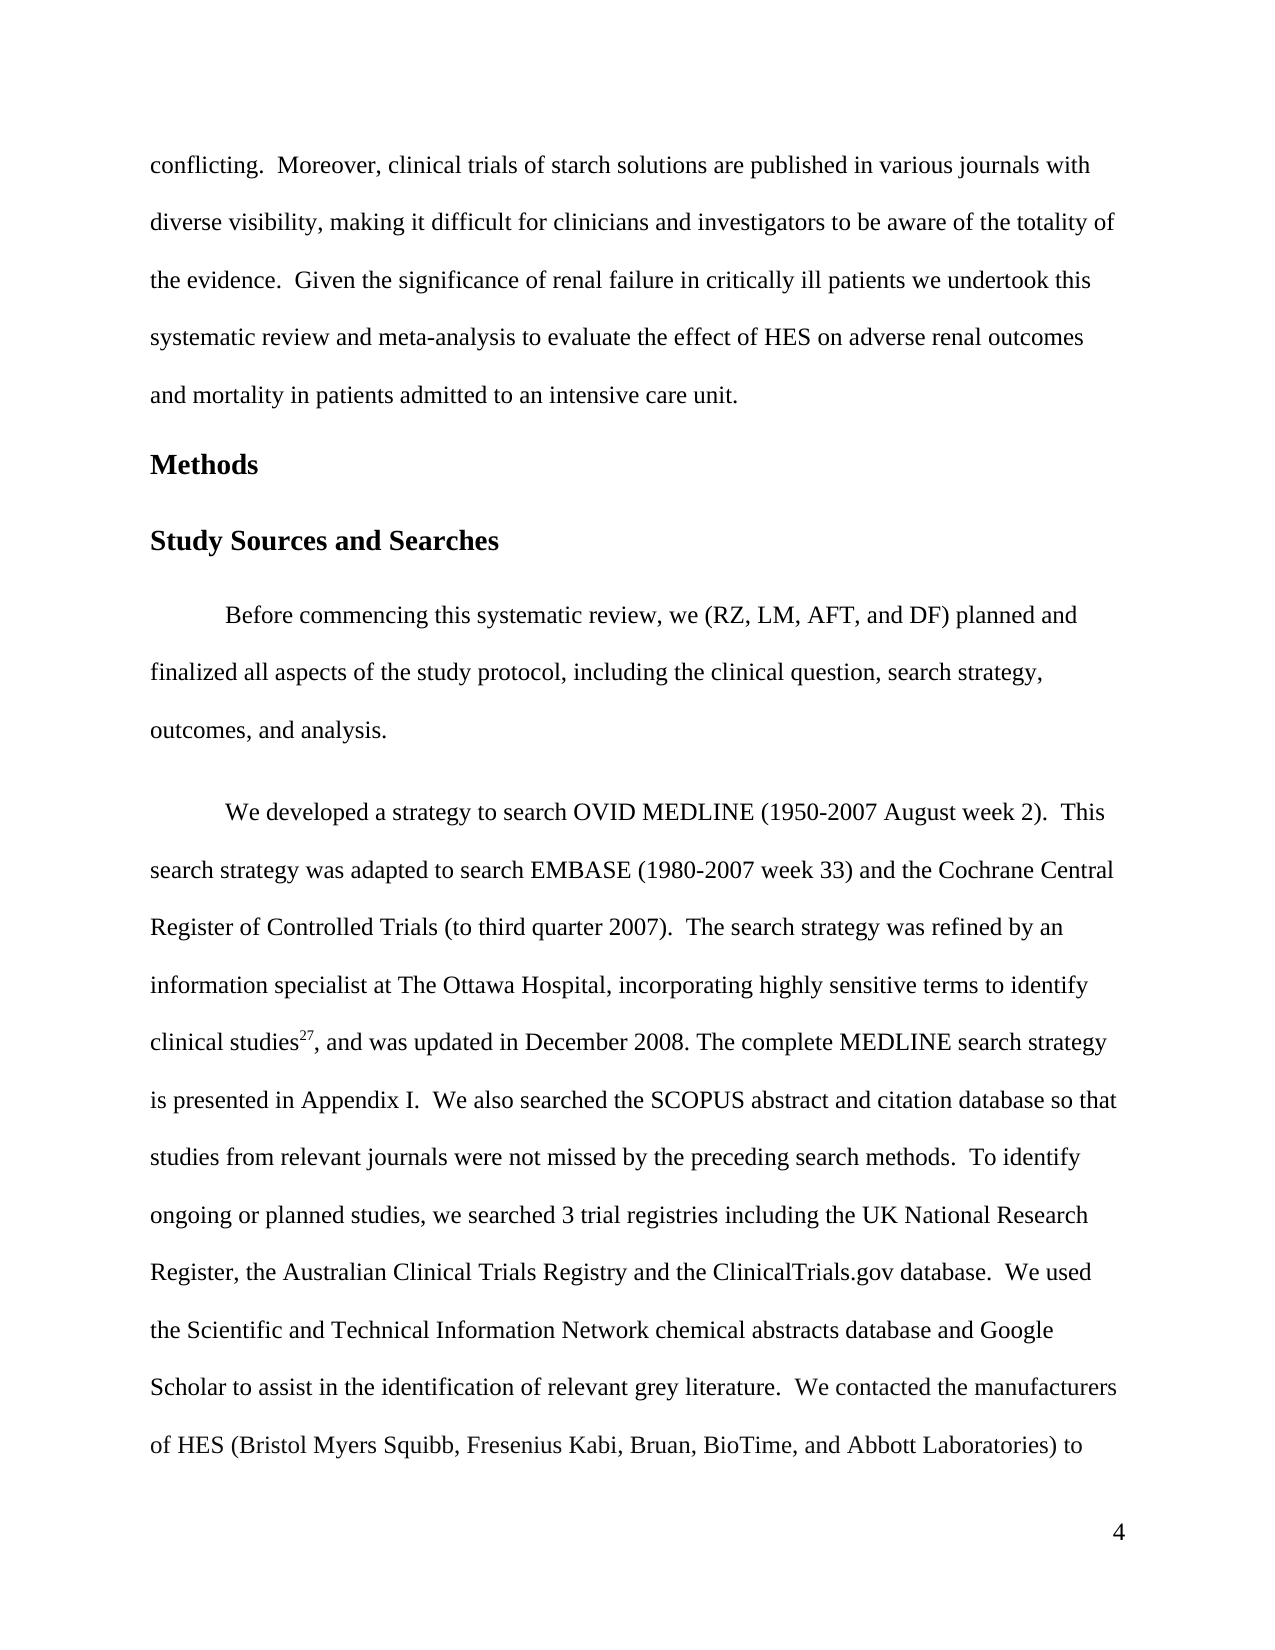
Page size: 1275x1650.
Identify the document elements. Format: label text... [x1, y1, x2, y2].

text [150, 150, 1125, 409]
text Before commencing this systematic review, we (RZ, LM, AFT, and DF) planned and finalized all aspects of the study protocol, including the clinical question, search strategy, outcomes, and analysis. [150, 600, 1125, 743]
text Methods [150, 447, 1125, 480]
text Study Sources and Searches [150, 523, 1125, 557]
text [150, 797, 1125, 1458]
